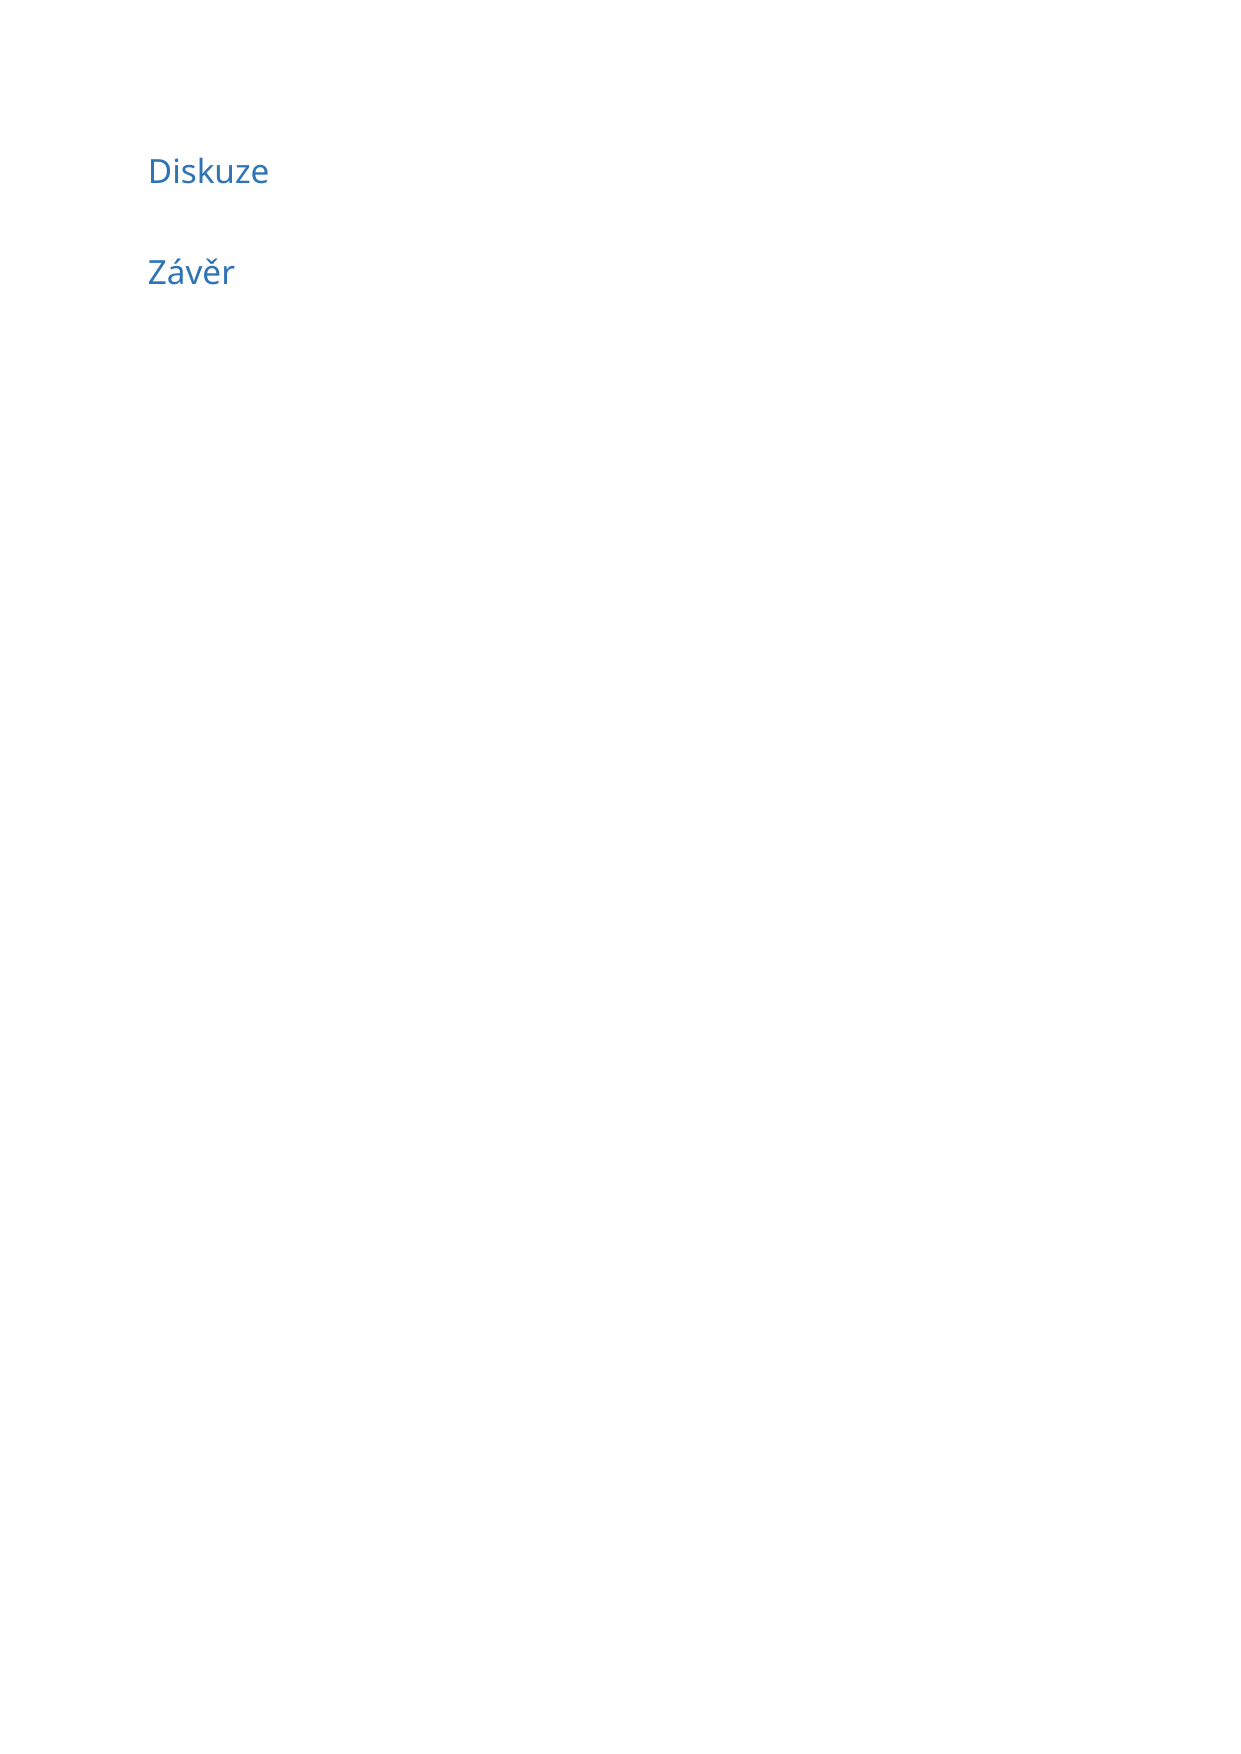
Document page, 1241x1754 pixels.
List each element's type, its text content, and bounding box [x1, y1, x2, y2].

subtitle Závěr [148, 248, 1093, 294]
subtitle Diskuze [148, 148, 1093, 193]
